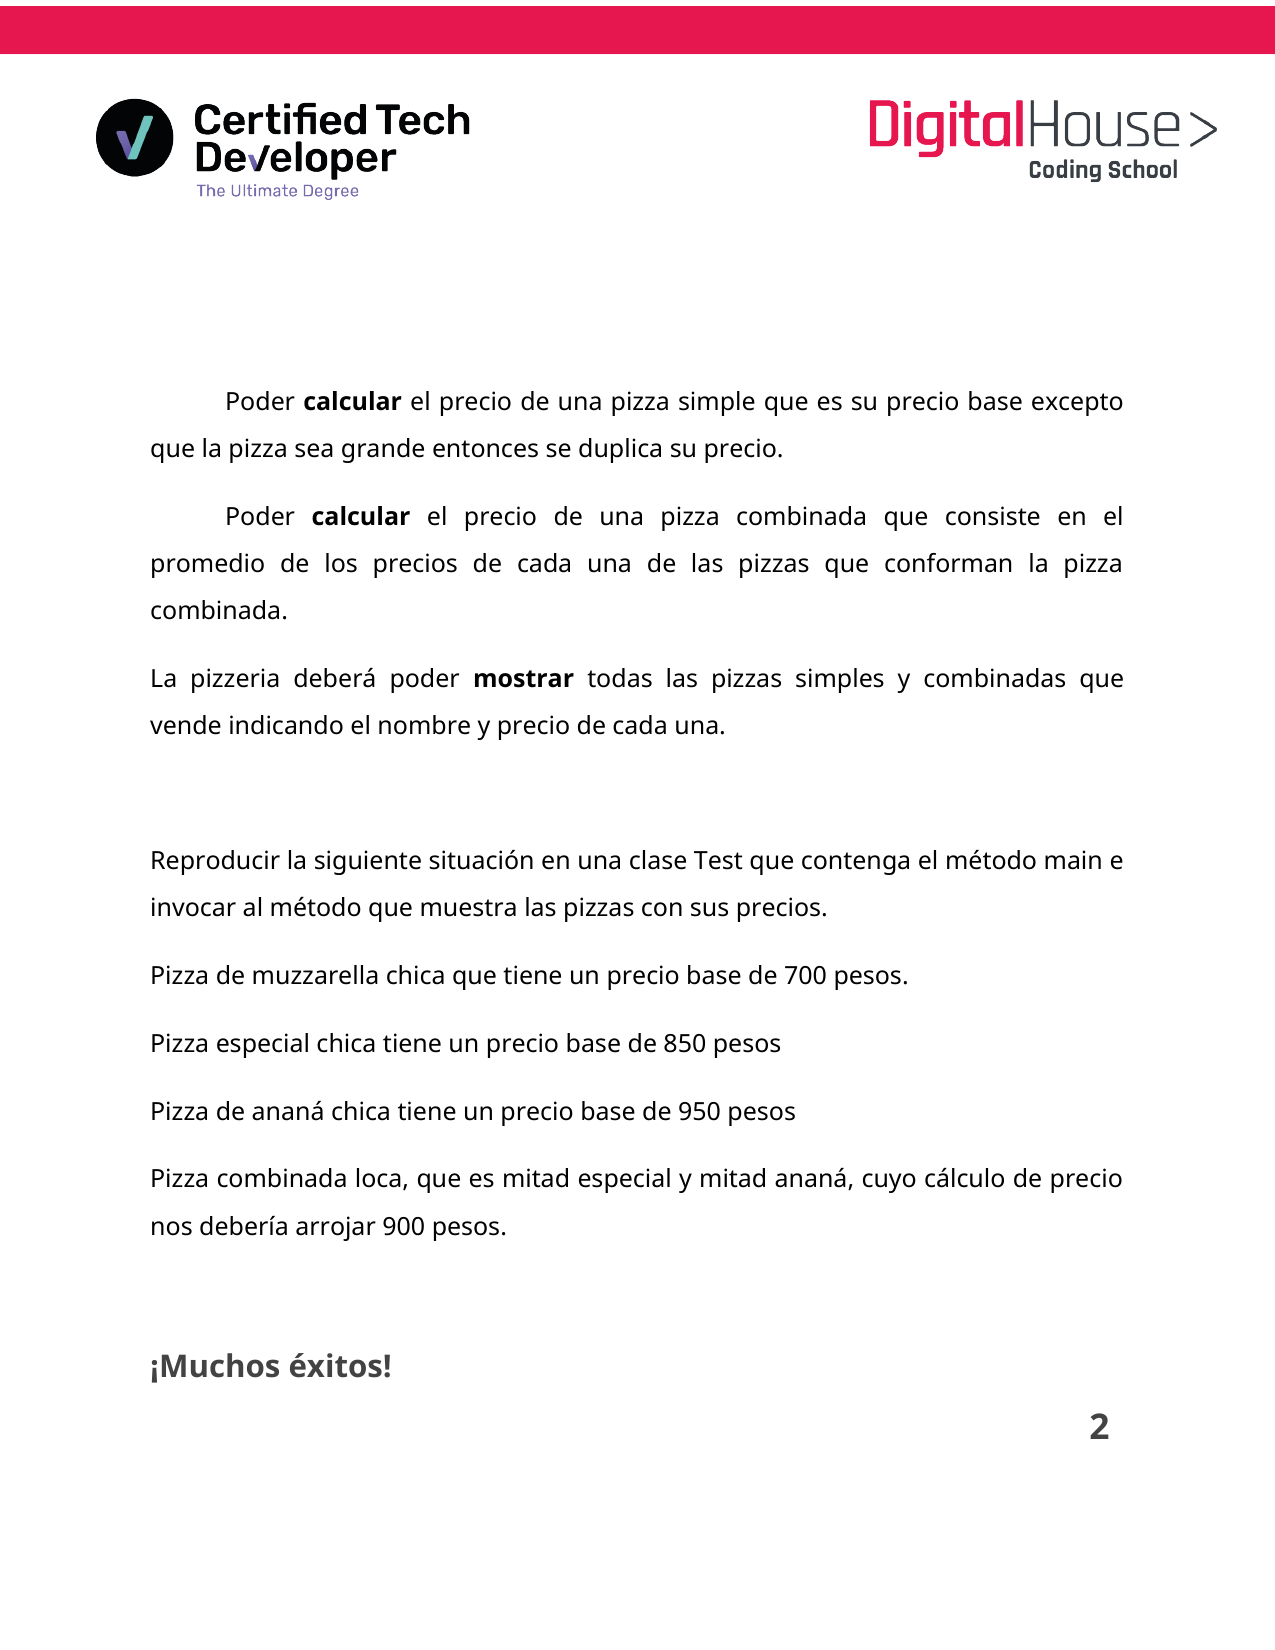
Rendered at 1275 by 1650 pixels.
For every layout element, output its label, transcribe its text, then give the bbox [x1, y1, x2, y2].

text Pizza combinada loca, que es mitad especial y mitad ananá, cuyo cálculo de precio nos debería arrojar 900 pesos. [150, 1161, 1125, 1242]
text Reproducir la siguiente situación en una clase Test que contenga el método main e invocar al método que muestra las pizzas con sus precios. [150, 843, 1125, 924]
text Pizza de muzzarella chica que tiene un precio base de 700 pesos. [150, 958, 1125, 992]
picture [0, 6, 1275, 228]
text Poder calcular el precio de una pizza combinada que consiste en el promedio de los precios de cada una de las pizzas que conforman la pizza combinada. [150, 498, 1125, 627]
text Poder calcular el precio de una pizza simple que es su precio base excepto que la pizza sea grande entonces se duplica su precio. [150, 384, 1125, 465]
text Pizza especial chica tiene un precio base de 850 pesos [150, 1026, 1125, 1059]
text La pizzeria deberá poder mostrar todas las pizzas simples y combinadas que vende indicando el nombre y precio de cada una. [150, 660, 1125, 741]
text Pizza de ananá chica tiene un precio base de 950 pesos [150, 1093, 1125, 1127]
subtitle ¡Muchos éxitos! [150, 1344, 1126, 1386]
